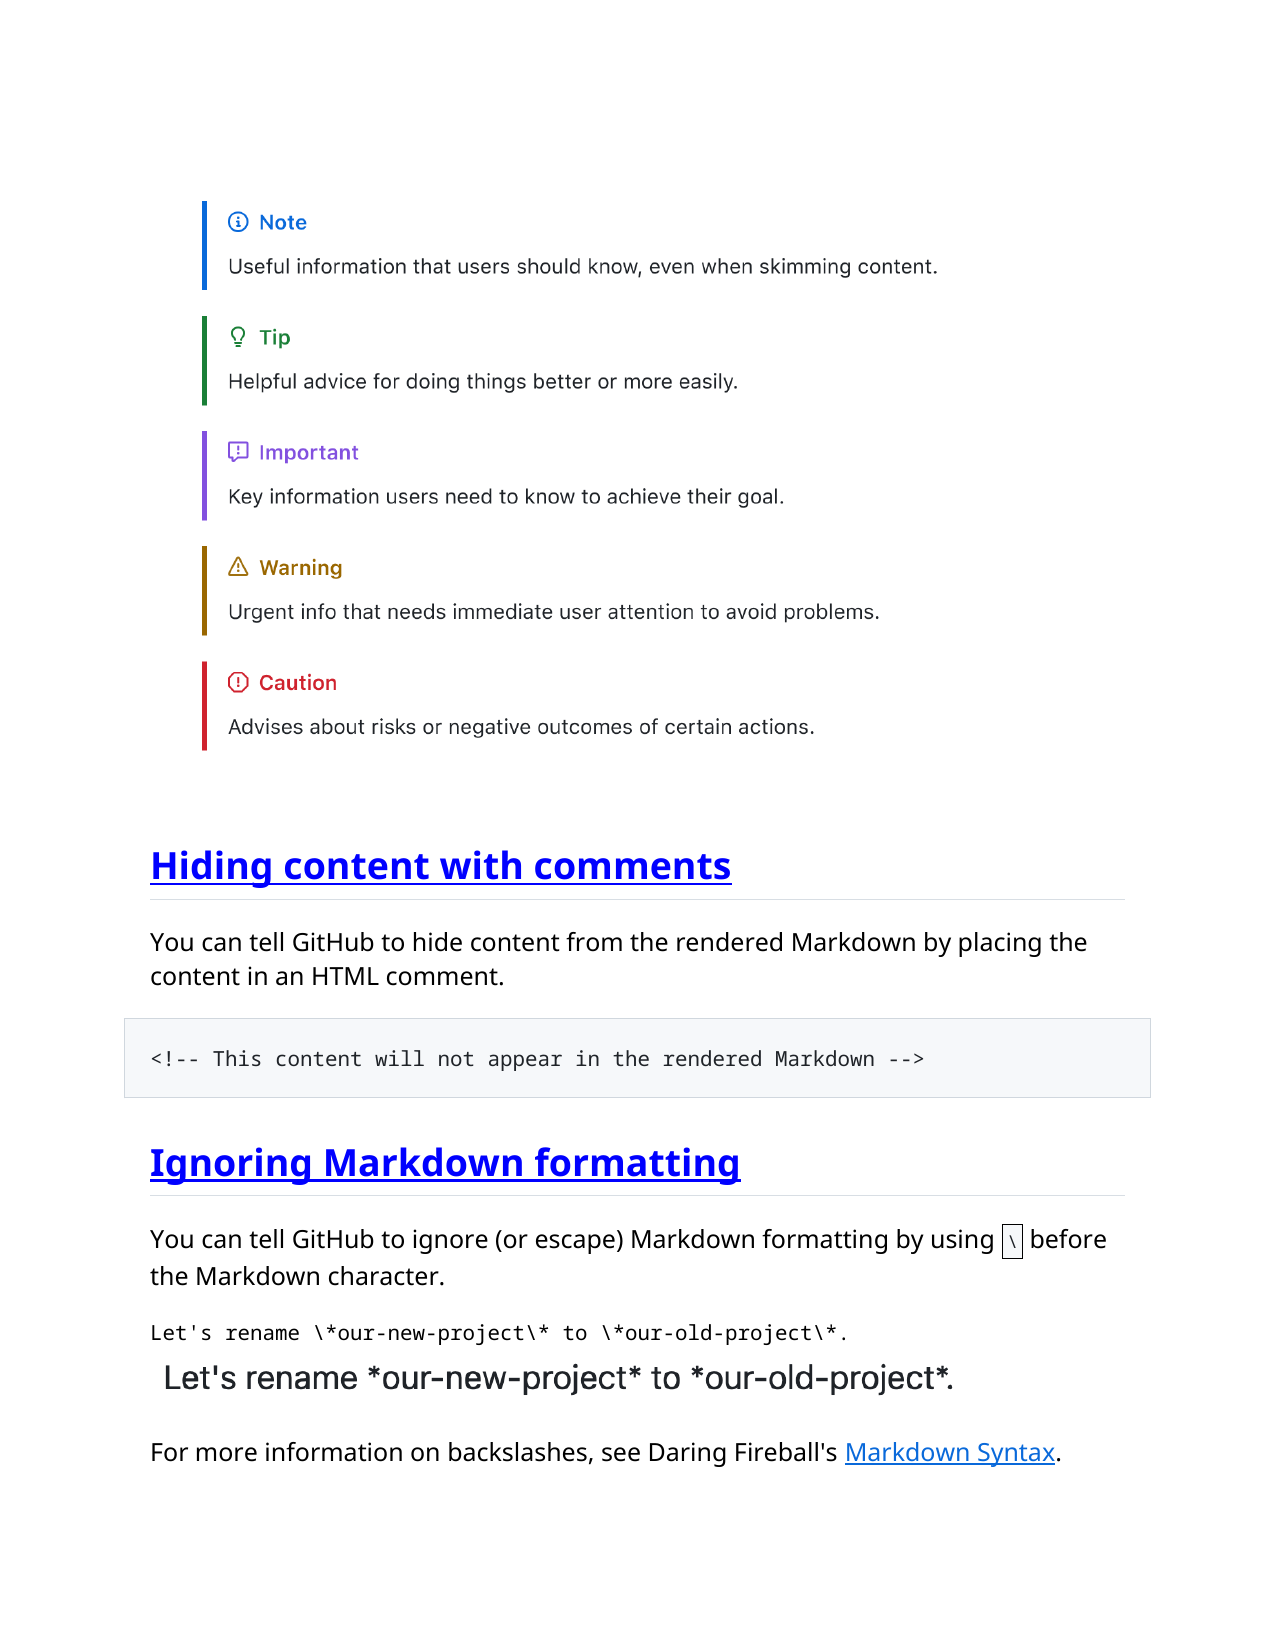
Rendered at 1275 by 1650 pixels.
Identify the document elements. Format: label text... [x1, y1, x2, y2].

text Ignoring Markdown formatting [150, 1136, 1125, 1195]
picture [150, 150, 1183, 802]
picture [150, 1346, 1275, 1410]
text You can tell GitHub to hide content from the rendered Markdown by placing the content in an HTML comment. [150, 925, 1125, 993]
text You can tell GitHub to ignore (or escape) Markdown formatting by using \ before the Markdown character. [150, 1221, 1125, 1293]
text Hiding content with comments [150, 839, 1125, 899]
text <!-- This content will not appear in the rendered Markdown --> [125, 1019, 1150, 1097]
text For more information on backslashes, see Daring Fireball's Markdown Syntax. [150, 1434, 1125, 1468]
text Let's rename \*our-new-project\* to \*our-old-project\*. [150, 1318, 1125, 1346]
